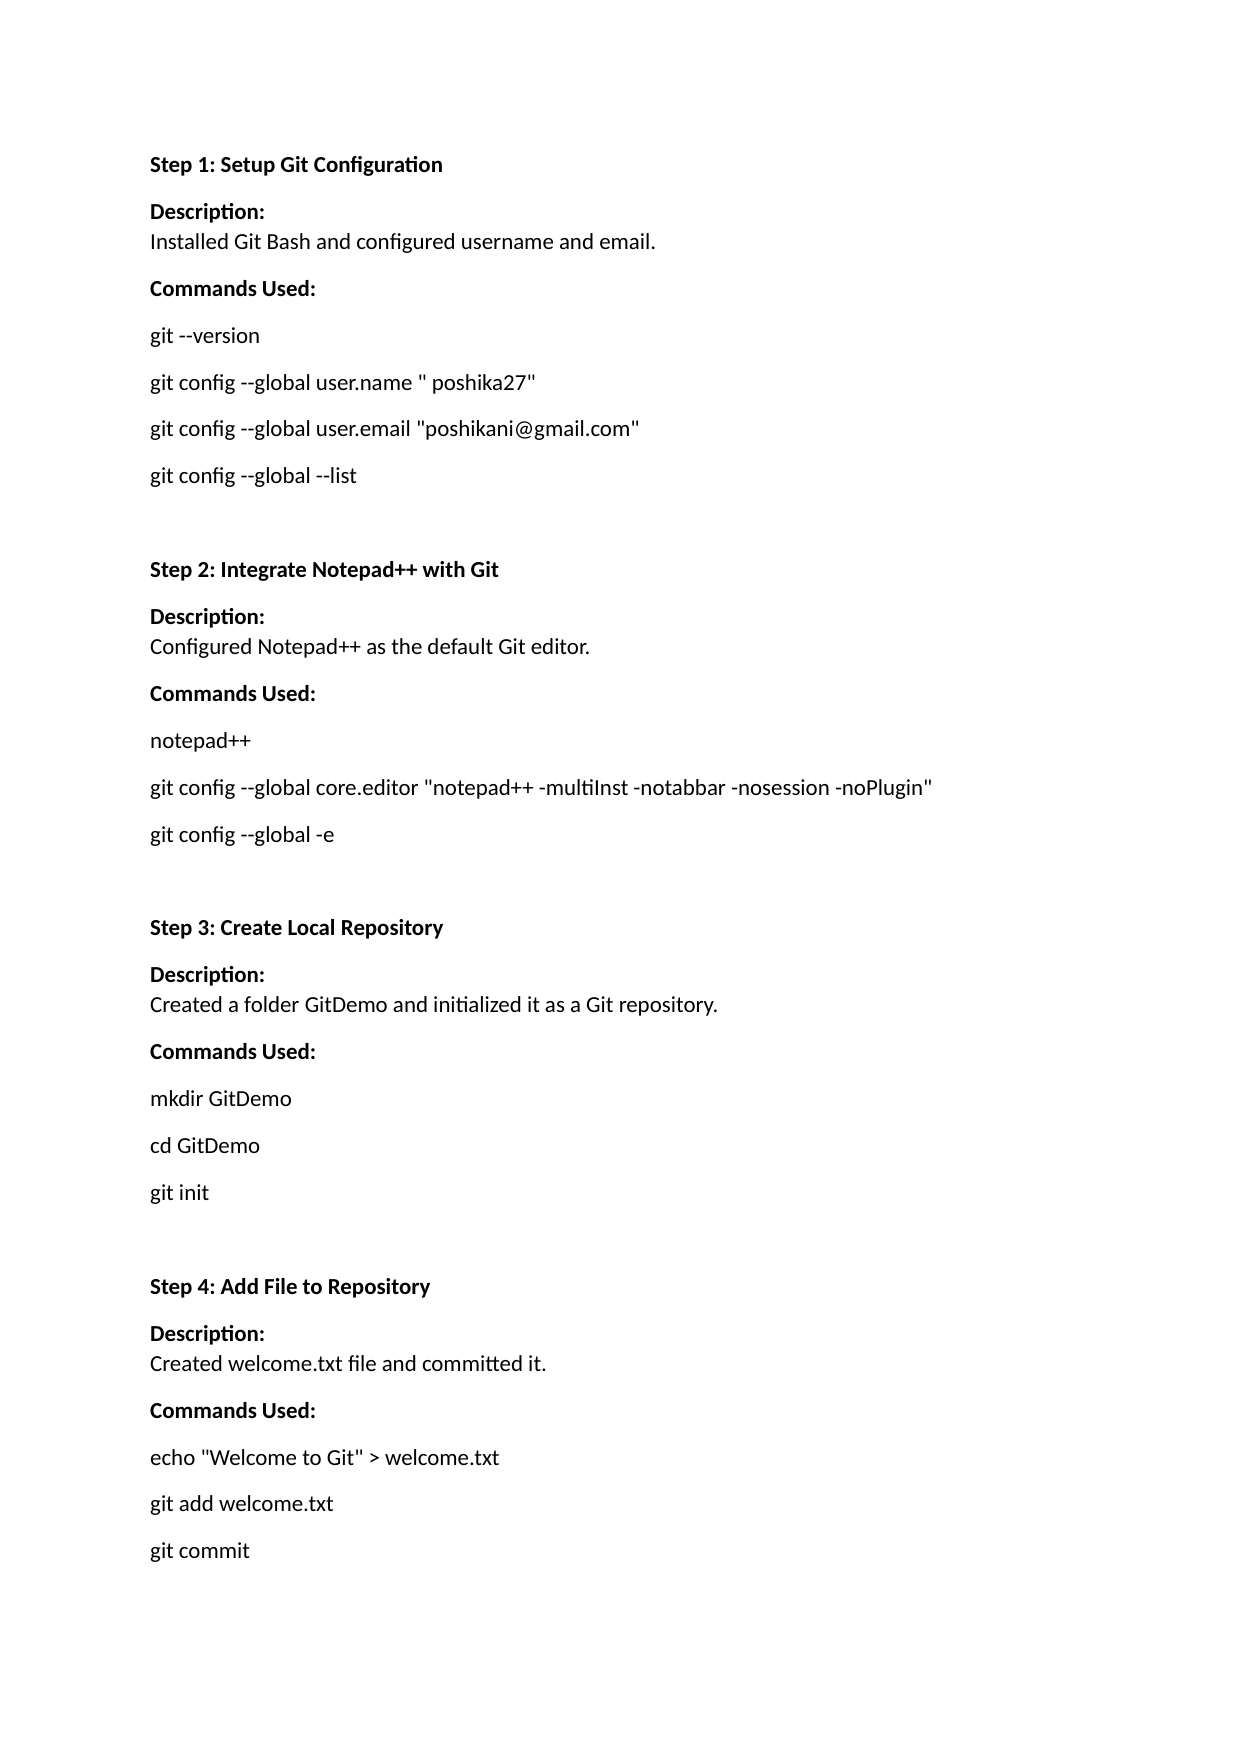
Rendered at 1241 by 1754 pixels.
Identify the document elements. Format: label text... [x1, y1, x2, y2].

text git config --global --list [150, 461, 1090, 489]
text git add welcome.txt [150, 1489, 1090, 1518]
text mkdir GitDemo [150, 1084, 1090, 1112]
text echo "Welcome to Git" > welcome.txt [150, 1443, 1090, 1471]
text Description: Created a folder GitDemo and initialized it as a Git repository. [150, 960, 1090, 1019]
text git init [150, 1178, 1090, 1206]
text Commands Used: [150, 679, 1090, 707]
text git --version [150, 321, 1090, 349]
text Step 1: Setup Git Configuration [150, 150, 1090, 178]
text Description: Installed Git Bash and configured username and email. [150, 197, 1090, 255]
text Description: Created welcome.txt file and committed it. [150, 1319, 1090, 1377]
text git config --global -e [150, 820, 1090, 848]
text cd GitDemo [150, 1131, 1090, 1159]
text git commit [150, 1536, 1090, 1564]
text git config --global core.editor "notepad++ -multiInst -notabbar -nosession -noPlugin" [150, 773, 1090, 801]
text Step 3: Create Local Repository [150, 913, 1090, 942]
text git config --global user.name " poshika27" [150, 368, 1090, 396]
text Step 4: Add File to Repository [150, 1272, 1090, 1300]
text notepad++ [150, 726, 1090, 754]
text Commands Used: [150, 1037, 1090, 1066]
text git config --global user.email "poshikani@gmail.com" [150, 414, 1090, 443]
text Commands Used: [150, 274, 1090, 302]
text Commands Used: [150, 1396, 1090, 1424]
text Step 2: Integrate Notepad++ with Git [150, 555, 1090, 583]
text Description: Configured Notepad++ as the default Git editor. [150, 602, 1090, 660]
